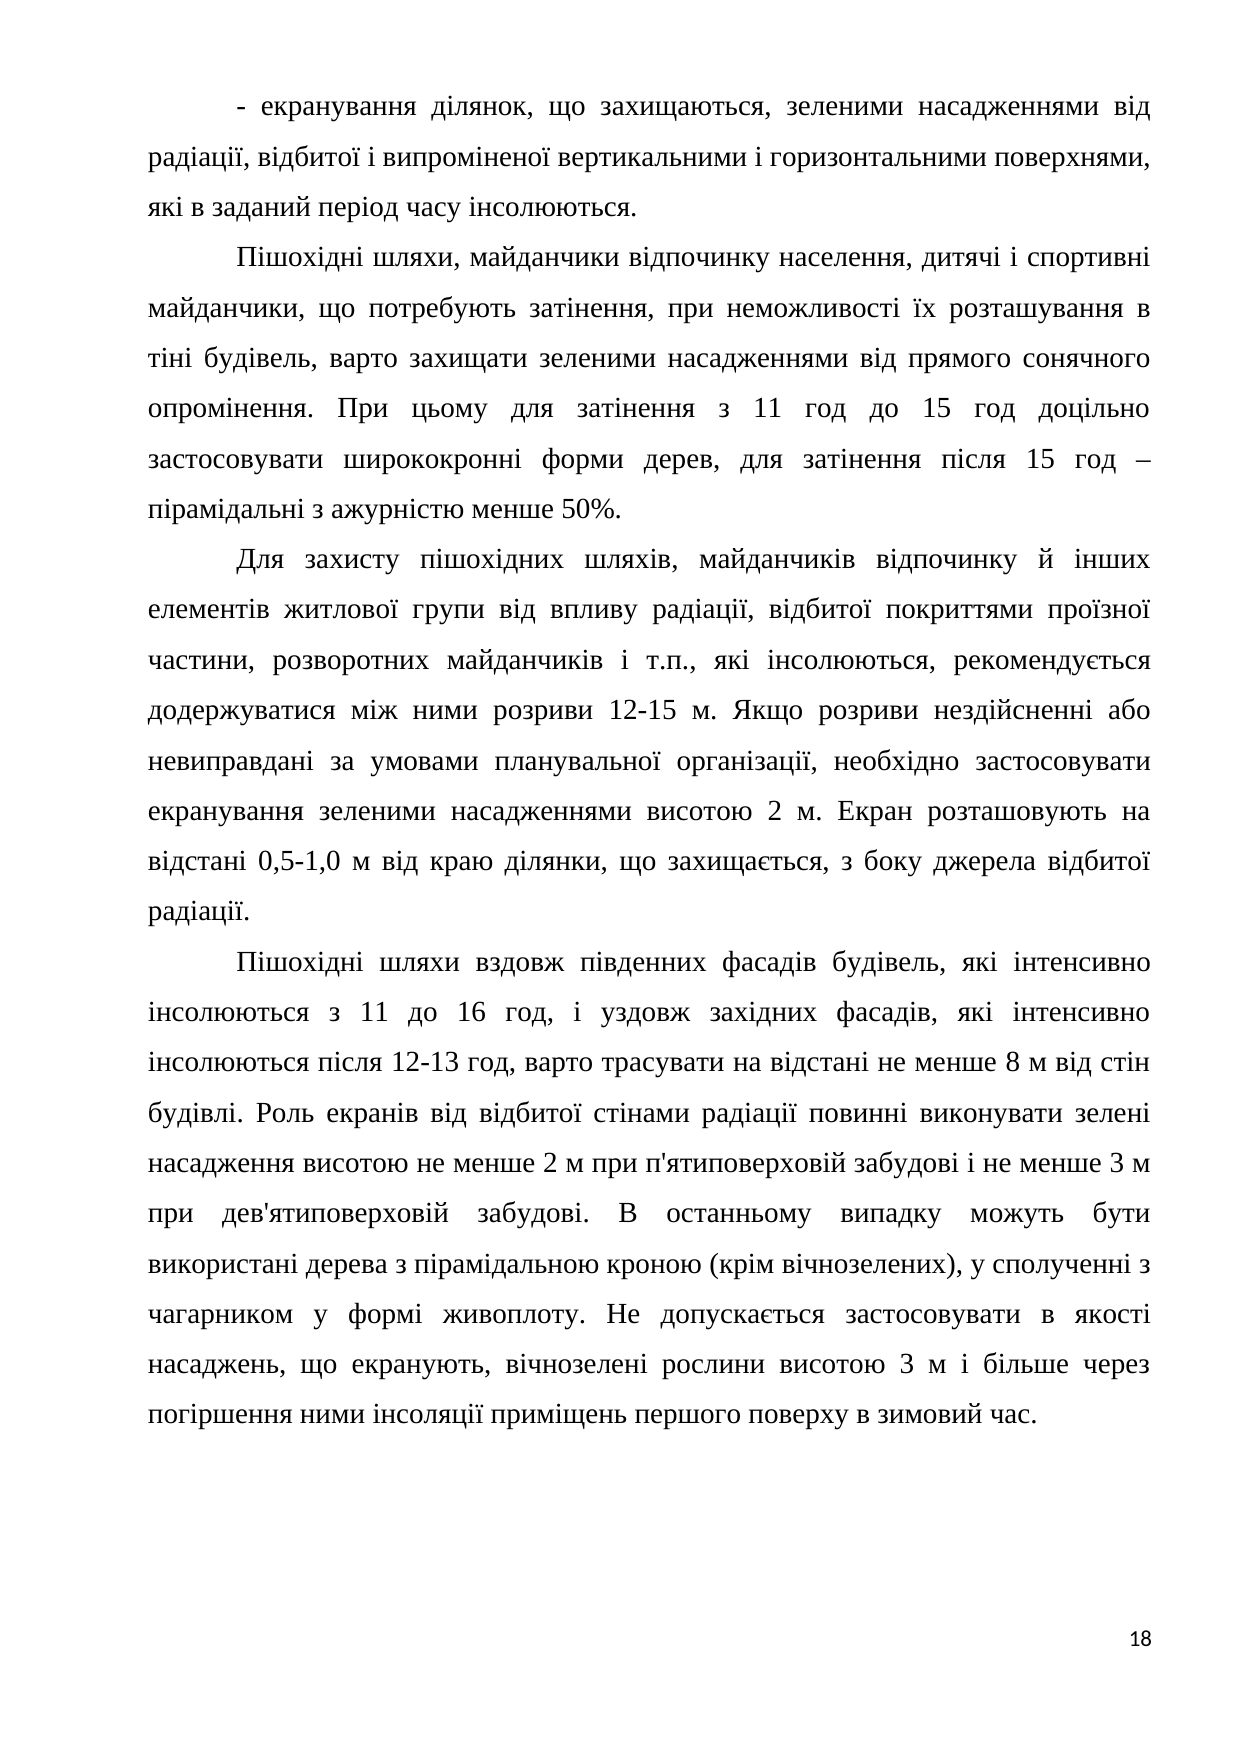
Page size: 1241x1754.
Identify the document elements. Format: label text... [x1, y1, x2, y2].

text - екранування ділянок, що захищаються, зеленими насадженнями від радіації, відбитої і випроміненої вертикальними і горизонтальними поверхнями, які в заданий період часу інсолюються. [148, 88, 1152, 223]
text Пішохідні шляхи, майданчики відпочинку населення, дитячі і спортивні майданчики, що потребують затінення, при неможливості їх розташування в тіні будівель, варто захищати зеленими насадженнями від прямого сонячного опромінення. При цьому для затінення з 11 год до 15 год доцільно застосовувати ширококронні форми дерев, для затінення після 15 год – пірамідальні з ажурністю менше 50%. [148, 239, 1152, 524]
text Пішохідні шляхи вздовж південних фасадів будівель, які інтенсивно інсолюються з 11 до 16 год, і уздовж західних фасадів, які інтенсивно інсолюються після 12-13 год, варто трасувати на відстані не менше 8 м від стін будівлі. Роль екранів від відбитої стінами радіації повинні виконувати зелені насадження висотою не менше 2 м при п'ятиповерховій забудові і не менше 3 м при дев'ятиповерховій забудові. В останньому випадку можуть бути використані дерева з пірамідальною кроною (крім вічнозелених), у сполученні з чагарником у формі живоплоту. Не допускається застосовувати в якості насаджень, що екранують, вічнозелені рослини висотою 3 м і більше через погіршення ними інсоляції приміщень першого поверху в зимовий час. [148, 944, 1152, 1430]
text Для захисту пішохідних шляхів, майданчиків відпочинку й інших елементів житлової групи від впливу радіації, відбитої покриттями проїзної частини, розворотних майданчиків і т.п., які інсолюються, рекомендується додержуватися між ними розриви 12-15 м. Якщо розриви нездійсненні або невиправдані за умовами планувальної організації, необхідно застосовувати екранування зеленими насадженнями висотою 2 м. Екран розташовують на відстані 0,5-1,0 м від краю ділянки, що захищається, з боку джерела відбитої радіації. [148, 541, 1152, 927]
